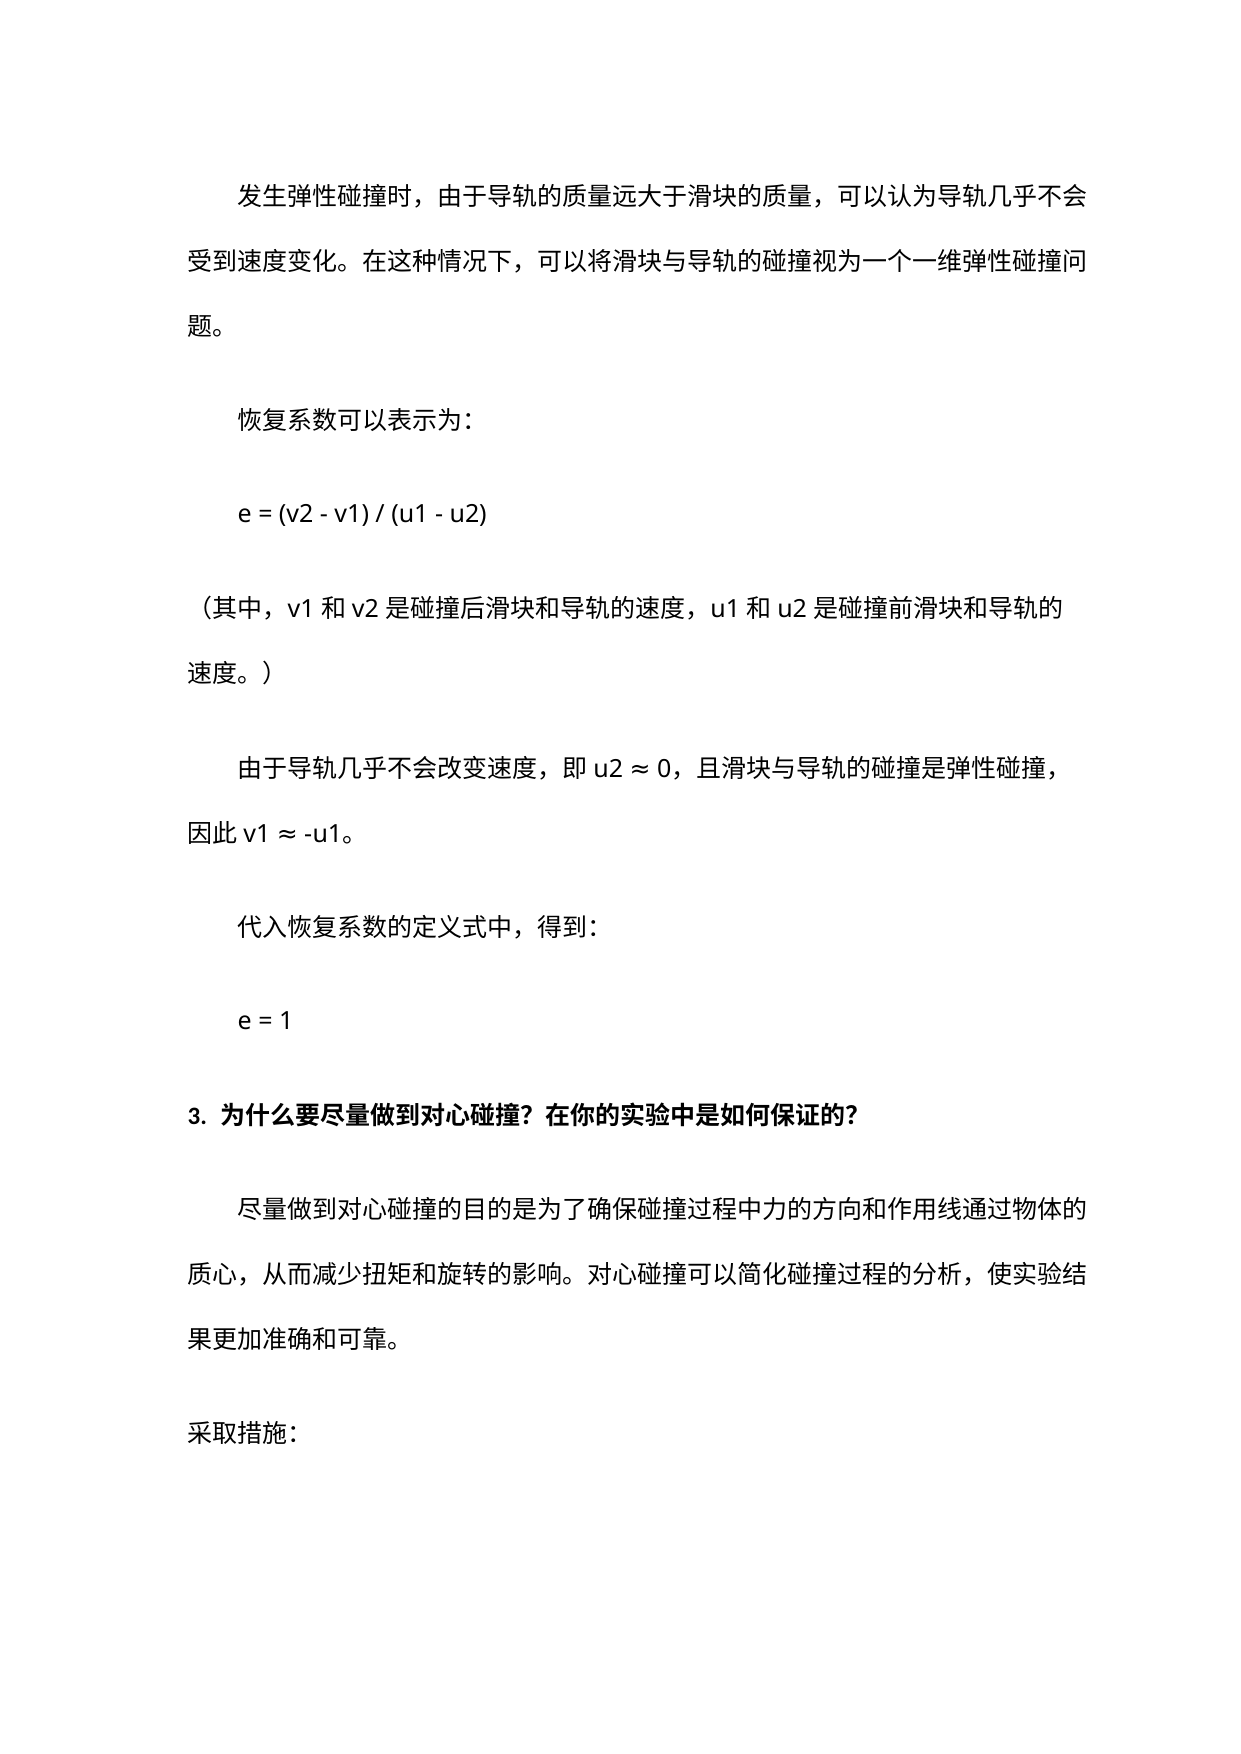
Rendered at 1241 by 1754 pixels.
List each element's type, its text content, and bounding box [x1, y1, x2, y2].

text e = 1 [187, 987, 1088, 1052]
text 尽量做到对心碰撞的目的是为了确保碰撞过程中力的方向和作用线通过物体的质心，从而减少扭矩和旋转的影响。对心碰撞可以简化碰撞过程的分析，使实验结果更加准确和可靠。 [187, 1175, 1088, 1370]
text 发生弹性碰撞时，由于导轨的质量远大于滑块的质量，可以认为导轨几乎不会受到速度变化。在这种情况下，可以将滑块与导轨的碰撞视为一个一维弹性碰撞问题。 [187, 162, 1088, 357]
text （其中，v1 和 v2 是碰撞后滑块和导轨的速度，u1 和 u2 是碰撞前滑块和导轨的速度。） [187, 574, 1088, 704]
text 代入恢复系数的定义式中，得到： [187, 893, 1088, 958]
text 恢复系数可以表示为： [187, 386, 1088, 451]
text 由于导轨几乎不会改变速度，即 u2 ≈ 0，且滑块与导轨的碰撞是弹性碰撞，因此 v1 ≈ -u1。 [187, 734, 1088, 864]
list 为什么要尽量做到对心碰撞？在你的实验中是如何保证的？ [187, 1081, 1088, 1146]
text e = (v2 - v1) / (u1 - u2) [187, 480, 1088, 545]
text 采取措施： [187, 1399, 1088, 1464]
